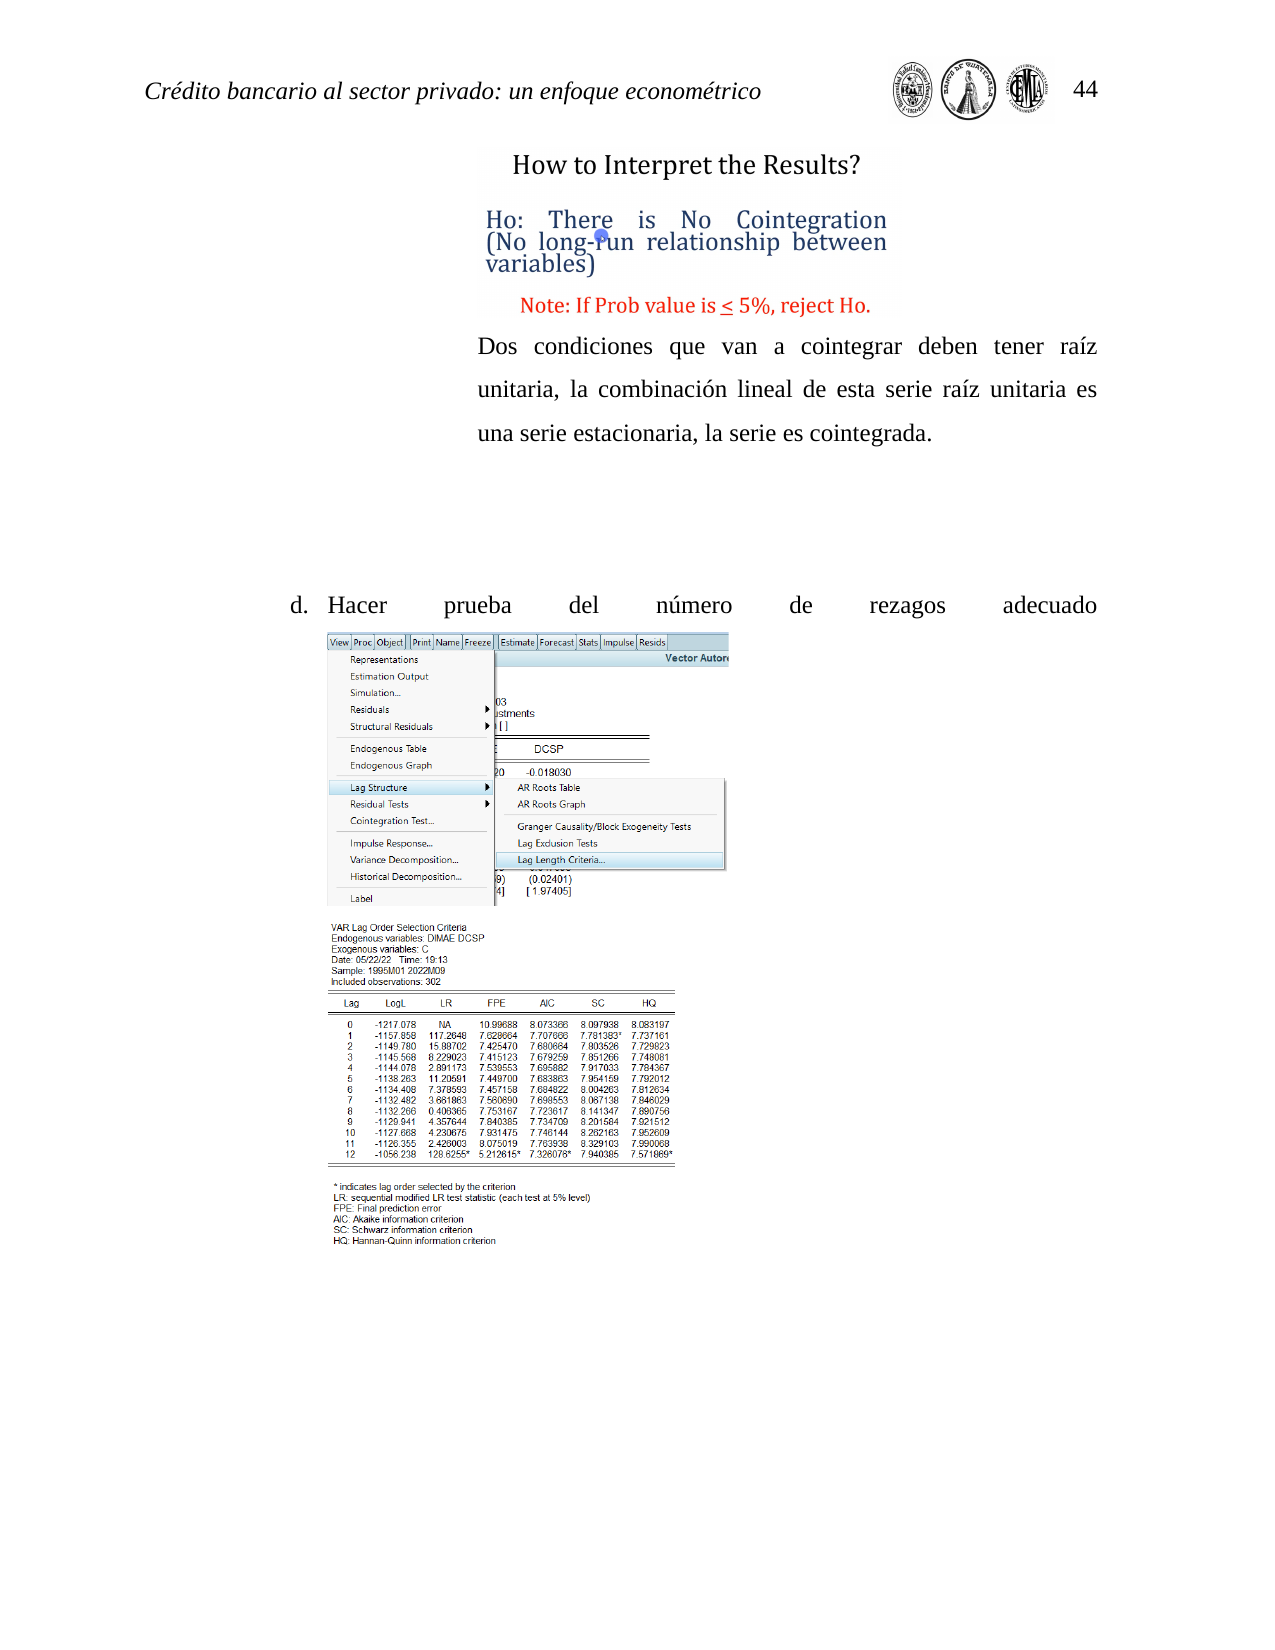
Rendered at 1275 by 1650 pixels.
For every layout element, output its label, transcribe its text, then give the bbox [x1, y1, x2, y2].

picture [887, 56, 1055, 124]
picture [477, 147, 902, 318]
picture [327, 632, 729, 906]
picture [327, 920, 683, 1252]
list Dos condiciones que van a cointegrar deben tener raíz unitaria, la combinación lineal de esta serie raíz unitaria es una serie estacionaria, la serie es cointegrada. [477, 331, 1098, 446]
